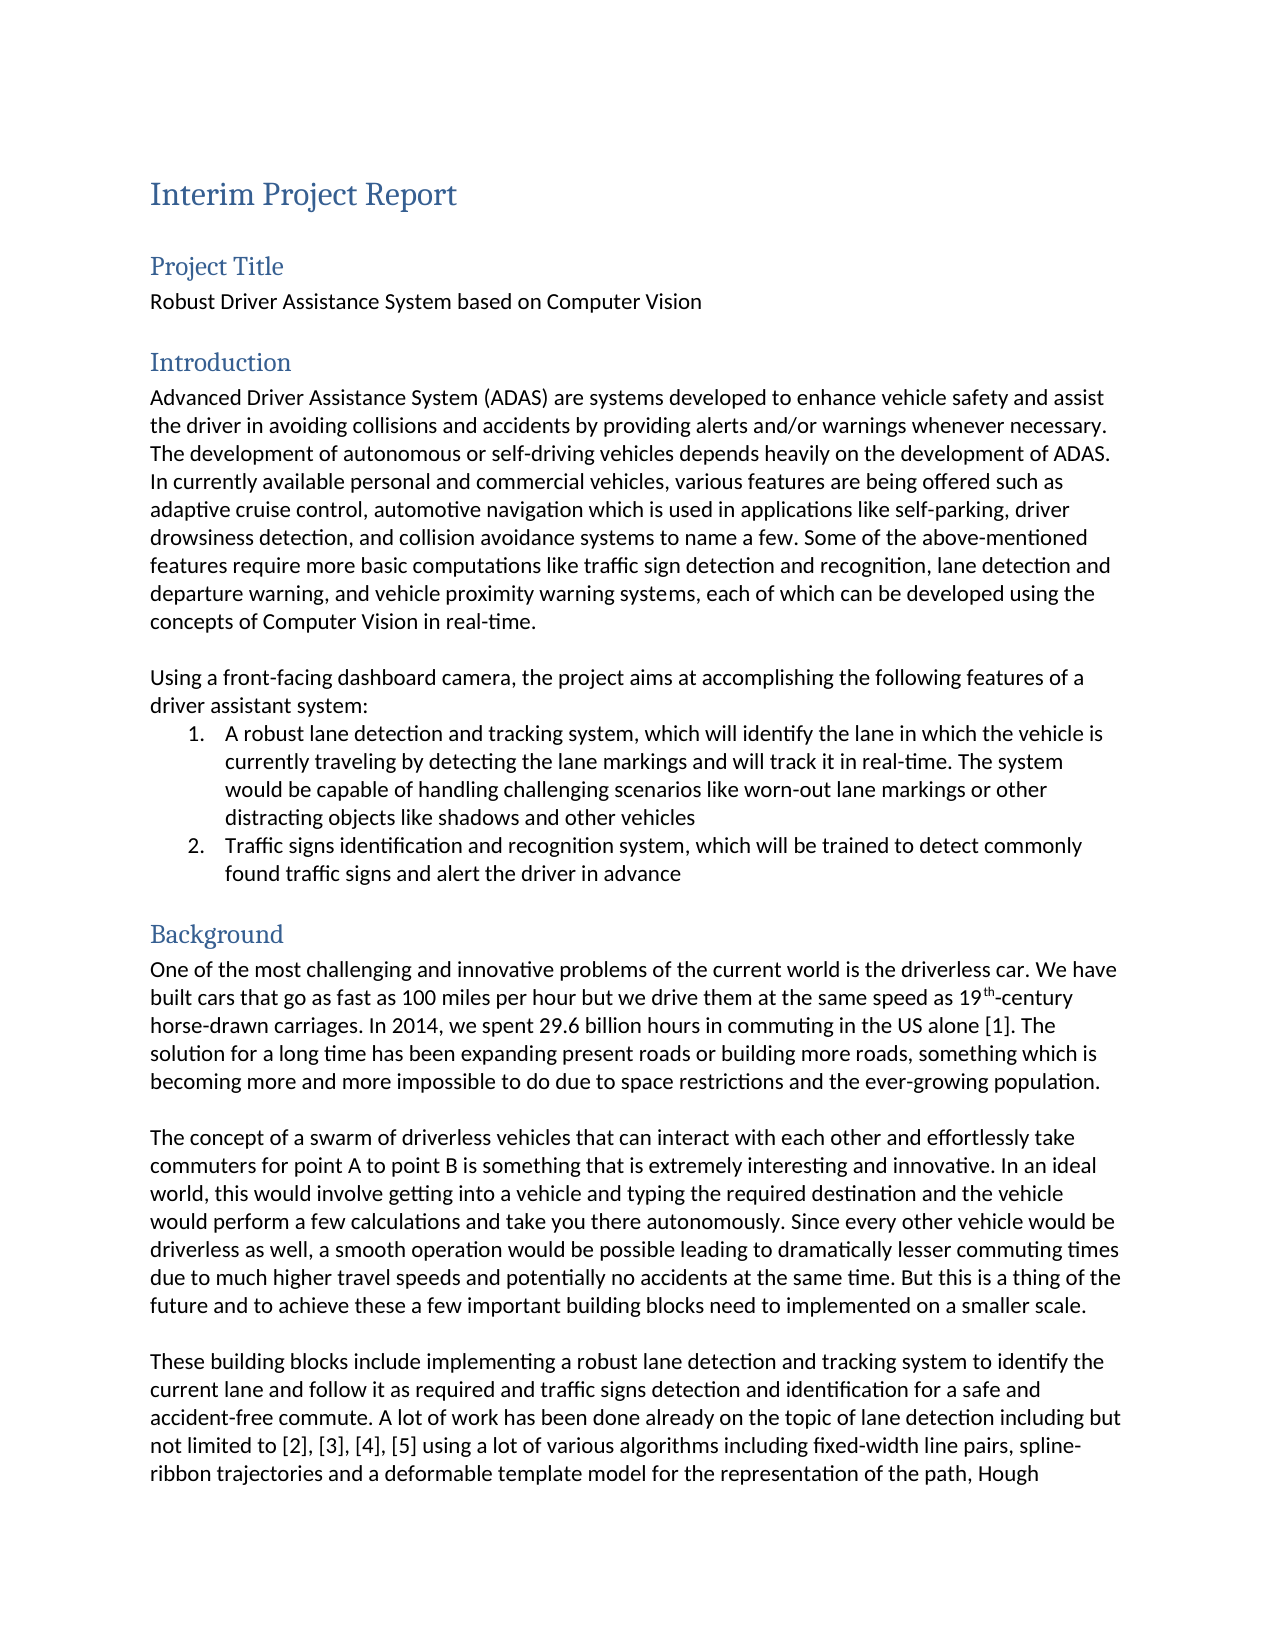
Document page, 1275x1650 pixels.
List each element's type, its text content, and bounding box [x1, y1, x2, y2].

list Traffic signs identification and recognition system, which will be trained to detect commonly found traffic signs and alert the driver in advance [187, 831, 1125, 887]
text Robust Driver Assistance System based on Computer Vision [150, 287, 1125, 315]
text The concept of a swarm of driverless vehicles that can interact with each other and effortlessly take commuters for point A to point B is something that is extremely interesting and innovative. In an ideal world, this would involve getting into a vehicle and typing the required destination and the vehicle would perform a few calculations and take you there autonomously. Since every other vehicle would be driverless as well, a smooth operation would be possible leading to dramatically lesser commuting times due to much higher travel speeds and potentially no accidents at the same time. But this is a thing of the future and to achieve these a few important building blocks need to implemented on a smaller scale. [150, 1123, 1125, 1319]
subtitle Introduction [150, 347, 1125, 378]
subtitle Project Title [150, 251, 1125, 282]
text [150, 1347, 1125, 1488]
text Using a front-facing dashboard camera, the project aims at accomplishing the following features of a driver assistant system: [150, 663, 1125, 719]
subtitle Background [150, 919, 1125, 951]
subtitle Interim Project Report [150, 175, 1125, 213]
text One of the most challenging and innovative problems of the current world is the driverless car. We have built cars that go as fast as 100 miles per hour but we drive them at the same speed as 19th-century horse-drawn carriages. In 2014, we spent 29.6 billion hours in commuting in the US alone [1]. The solution for a long time has been expanding present roads or building more roads, something which is becoming more and more impossible to do due to space restrictions and the ever-growing population. [150, 955, 1125, 1095]
text Advanced Driver Assistance System (ADAS) are systems developed to enhance vehicle safety and assist the driver in avoiding collisions and accidents by providing alerts and/or warnings whenever necessary. The development of autonomous or self-driving vehicles depends heavily on the development of ADAS. In currently available personal and commercial vehicles, various features are being offered such as adaptive cruise control, automotive navigation which is used in applications like self-parking, driver drowsiness detection, and collision avoidance systems to name a few. Some of the above-mentioned features require more basic computations like traffic sign detection and recognition, lane detection and departure warning, and vehicle proximity warning systems, each of which can be developed using the concepts of Computer Vision in real-time. [150, 383, 1125, 635]
list A robust lane detection and tracking system, which will identify the lane in which the vehicle is currently traveling by detecting the lane markings and will track it in real-time. The system would be capable of handling challenging scenarios like worn-out lane markings or other distracting objects like shadows and other vehicles [187, 719, 1125, 831]
